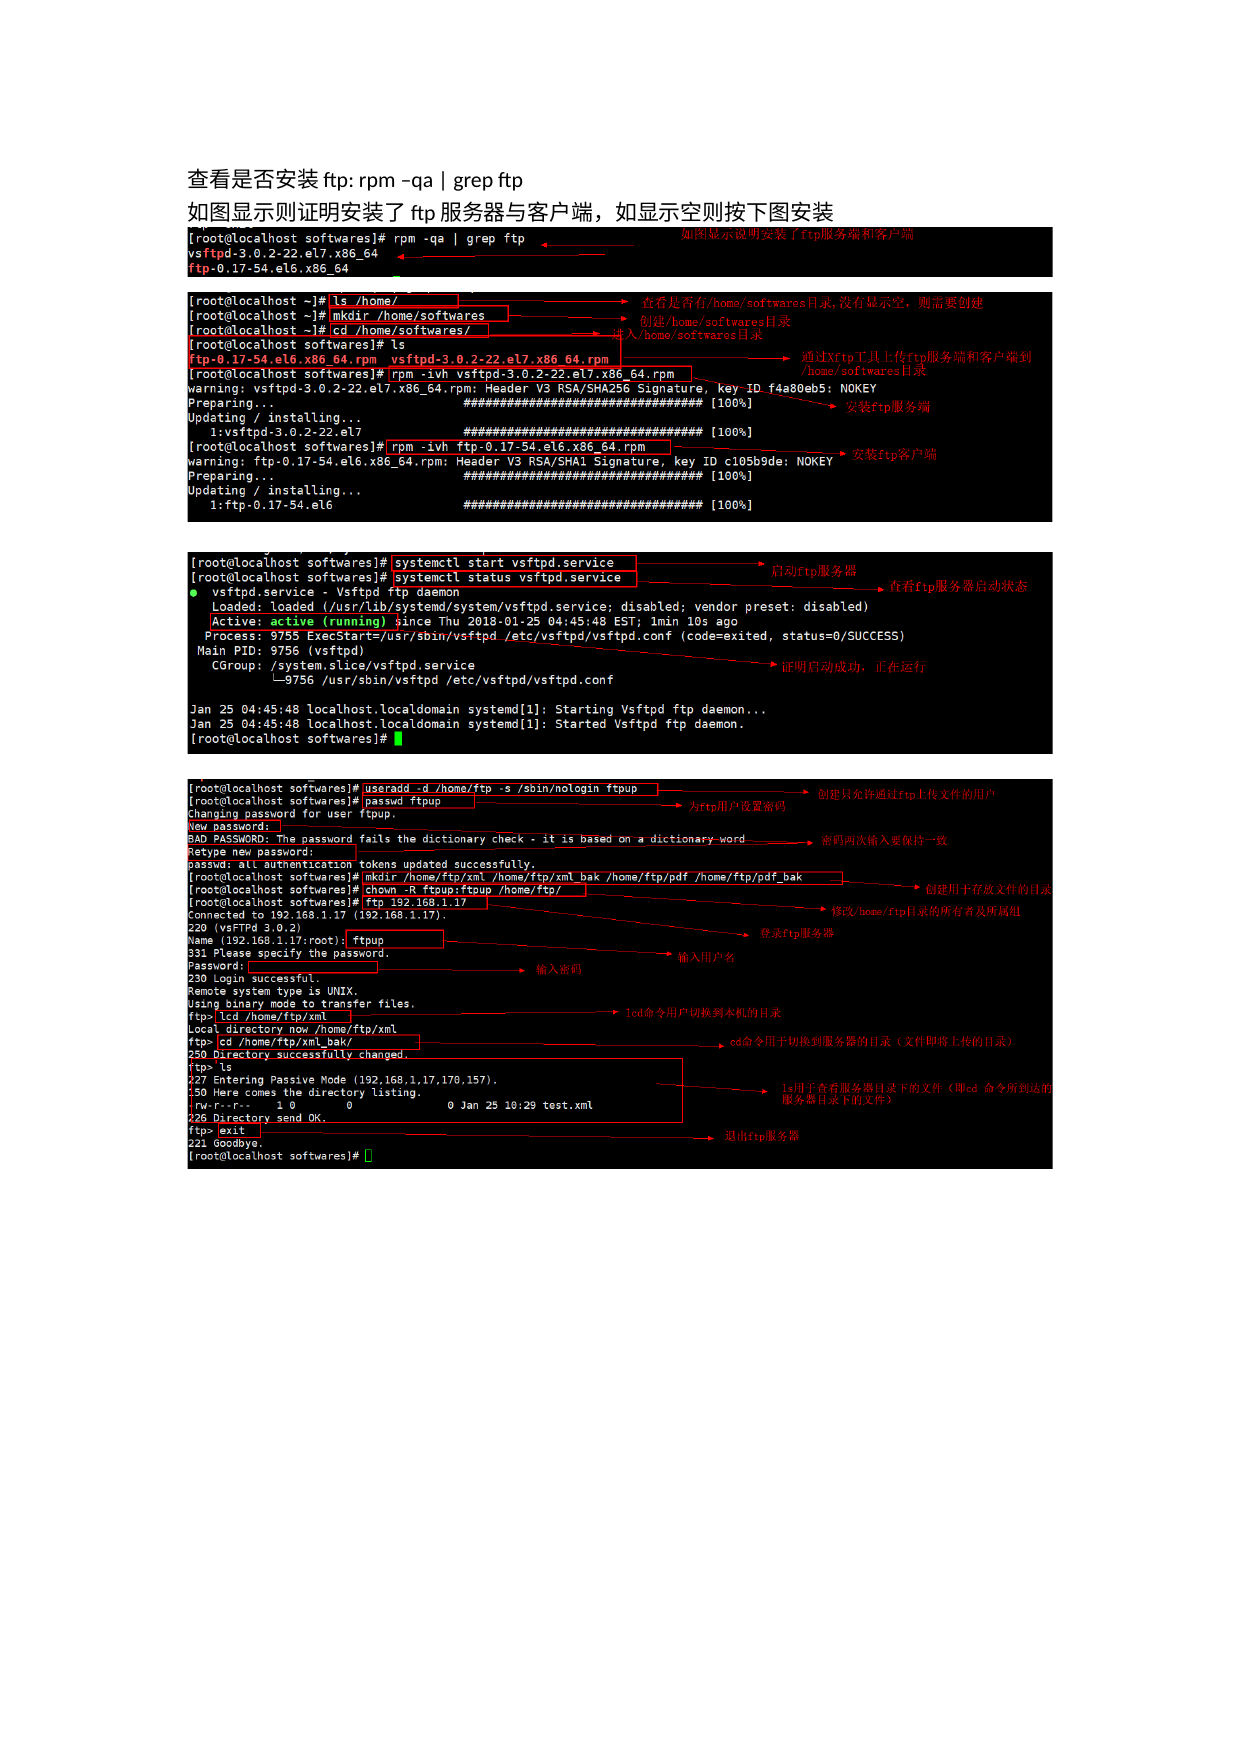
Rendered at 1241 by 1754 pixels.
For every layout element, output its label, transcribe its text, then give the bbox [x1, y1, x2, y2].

text 如图显示则证明安装了ftp服务器与客户端，如显示空则按下图安装 [187, 194, 1053, 227]
text 查看是否安装ftp: rpm –qa | grep ftp [187, 162, 1053, 194]
picture [187, 779, 1053, 1169]
picture [187, 552, 1053, 754]
picture [187, 292, 1053, 522]
picture [187, 227, 1053, 277]
